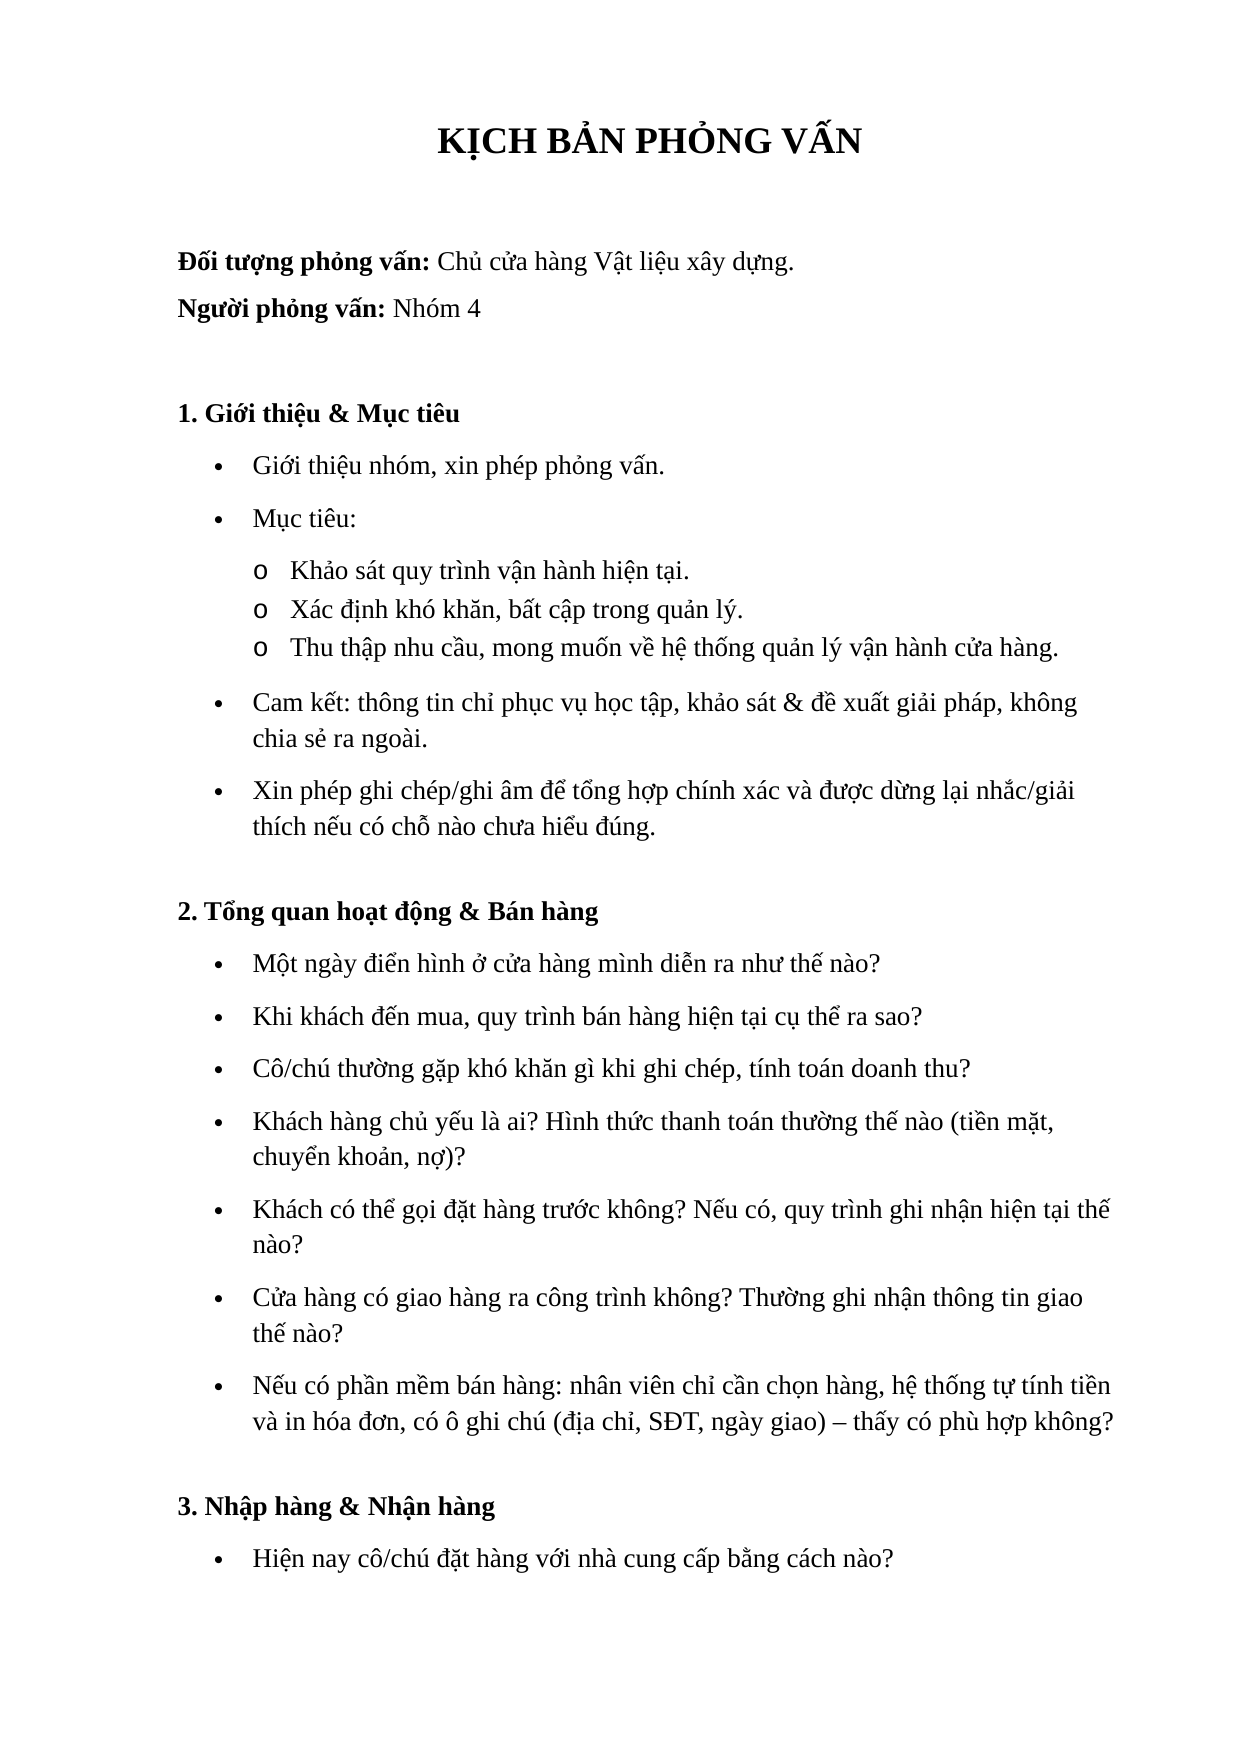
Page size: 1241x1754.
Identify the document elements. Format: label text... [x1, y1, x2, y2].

list Nếu có phần mềm bán hàng: nhân viên chỉ cần chọn hàng, hệ thống tự tính tiền và in hóa đơn, có ô ghi chú (địa chỉ, SĐT, ngày giao) – thấy có phù hợp không? [215, 1369, 1122, 1469]
list Khách có thể gọi đặt hàng trước không? Nếu có, quy trình ghi nhận hiện tại thế nào? [215, 1193, 1122, 1260]
list Xin phép ghi chép/ghi âm để tổng hợp chính xác và được dừng lại nhắc/giải thích nếu có chỗ nào chưa hiểu đúng. [215, 774, 1122, 874]
list Hiện nay cô/chú đặt hàng với nhà cung cấp bằng cách nào? [215, 1542, 1122, 1573]
list Cô/chú thường gặp khó khăn gì khi ghi chép, tính toán doanh thu? [215, 1052, 1122, 1083]
list Khi khách đến mua, quy trình bán hàng hiện tại cụ thể ra sao? [215, 1000, 1122, 1031]
list Một ngày điển hình ở cửa hàng mình diễn ra như thế nào? [215, 948, 1122, 979]
list Thu thập nhu cầu, mong muốn về hệ thống quản lý vận hành cửa hàng. [252, 631, 1122, 664]
text Đối tượng phỏng vấn: Chủ cửa hàng Vật liệu xây dựng. Người phỏng vấn: Nhóm 4 [177, 245, 1122, 366]
list Xác định khó khăn, bất cập trong quản lý. [252, 593, 1122, 626]
list Khảo sát quy trình vận hành hiện tại. [252, 554, 1122, 588]
list Cam kết: thông tin chỉ phục vụ học tập, khảo sát & đề xuất giải pháp, không chia sẻ ra ngoài. [215, 686, 1122, 753]
text 1. Giới thiệu & Mục tiêu [177, 397, 1122, 428]
text 3. Nhập hàng & Nhận hàng [177, 1490, 1122, 1521]
text 2. Tổng quan hoạt động & Bán hàng [177, 895, 1122, 926]
list Mục tiêu: [215, 502, 1122, 533]
list Khách hàng chủ yếu là ai? Hình thức thanh toán thường thế nào (tiền mặt, chuyển khoản, nợ)? [215, 1105, 1122, 1172]
list Cửa hàng có giao hàng ra công trình không? Thường ghi nhận thông tin giao thế nào? [215, 1281, 1122, 1348]
list Giới thiệu nhóm, xin phép phỏng vấn. [215, 449, 1122, 481]
text KỊCH BẢN PHỎNG VẤN [177, 118, 1122, 161]
